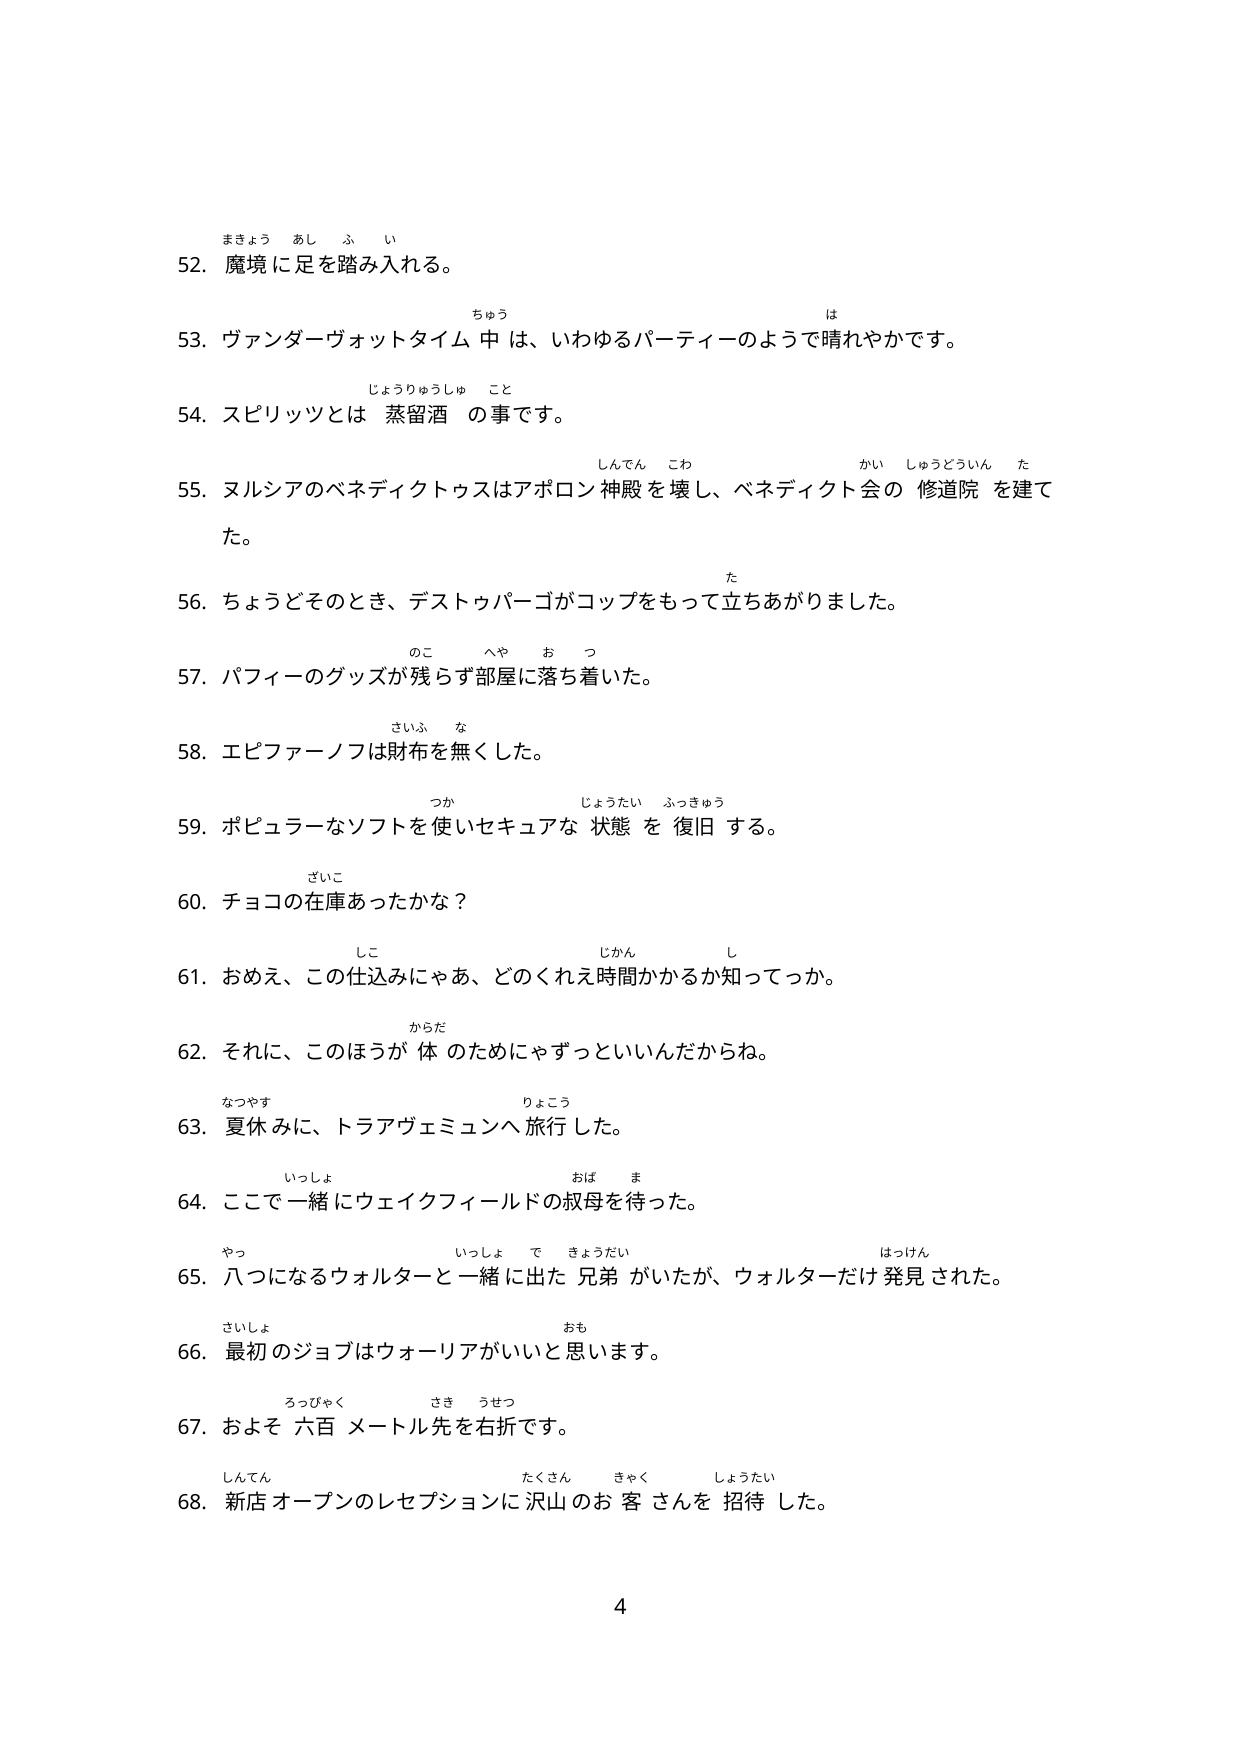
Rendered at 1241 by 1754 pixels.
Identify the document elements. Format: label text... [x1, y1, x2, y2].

list それに、このほうがのためにゃずっといいんだからね。 [177, 1004, 1063, 1079]
list にをみれる。 [177, 217, 1063, 292]
list スピリッツとはのです。 [177, 367, 1063, 442]
list パフィーのグッズがらずにちいた。 [177, 629, 1063, 704]
list ポピュラーなソフトをいセキュアなをする。 [177, 779, 1063, 854]
list およそメートルをです。 [177, 1379, 1063, 1454]
list おめえ、このみにゃあ、どのくれえかかるかってっか。 [177, 929, 1063, 1004]
list みに、トラアヴェミュンへした。 [177, 1079, 1063, 1154]
list ここでにウェイクフィールドのをった。 [177, 1154, 1063, 1229]
list チョコのあったかな？ [177, 854, 1063, 929]
list ちょうどそのとき、デストゥパーゴがコップをもってちあがりました。 [177, 554, 1063, 629]
list のジョブはウォーリアがいいといます。 [177, 1304, 1063, 1379]
list エピファーノフはをくした。 [177, 704, 1063, 779]
list ヌルシアのベネディクトゥスはアポロンをし、ベネディクトのをてた。 [177, 442, 1063, 554]
list ヴァンダーヴォットタイムは、いわゆるパーティーのようでれやかです。 [177, 292, 1063, 367]
list オープンのレセプションにのおさんをした。 [177, 1454, 1063, 1529]
list つになるウォルターとにたがいたが、ウォルターだけされた。 [177, 1229, 1063, 1304]
